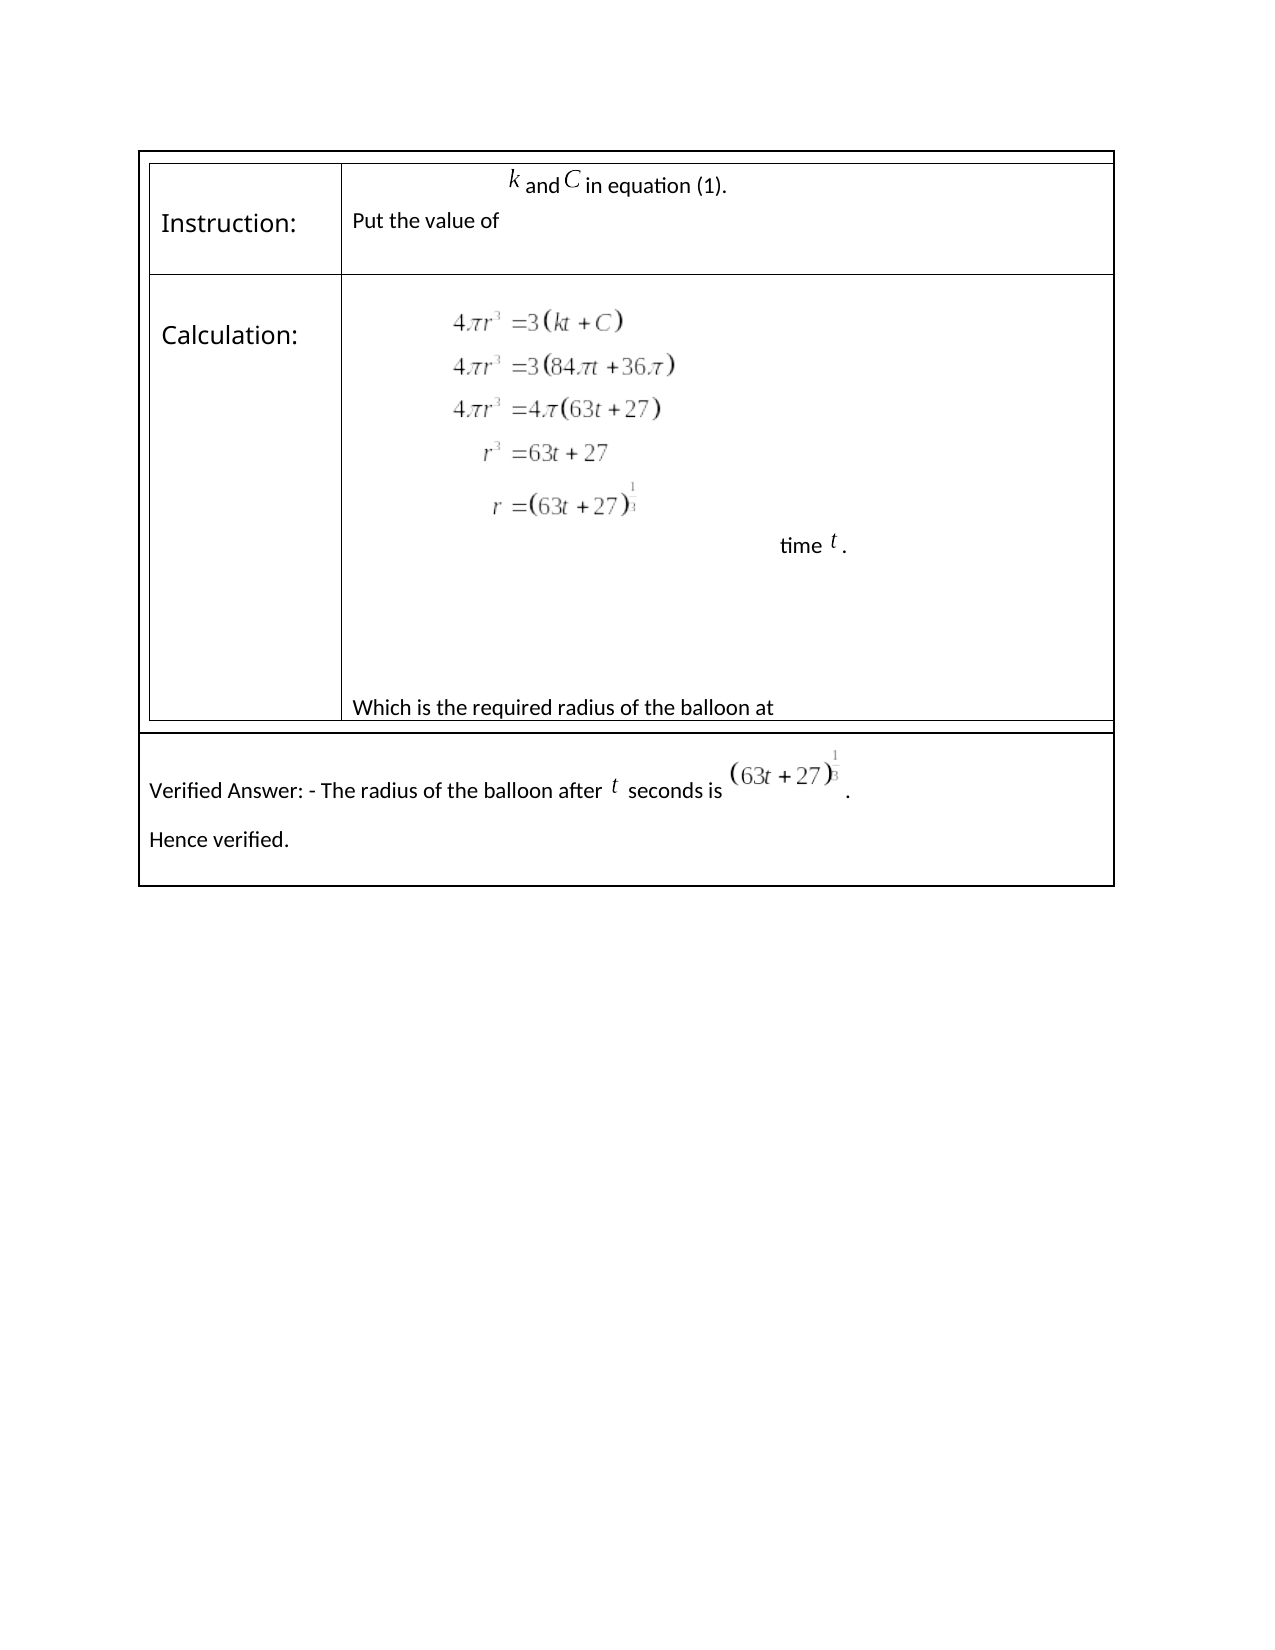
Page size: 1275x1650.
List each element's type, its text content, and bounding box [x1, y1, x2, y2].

table_cell Verified Answer: - The radius of the balloon after seconds is . Hence verified. [140, 734, 1113, 884]
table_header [140, 152, 1113, 732]
